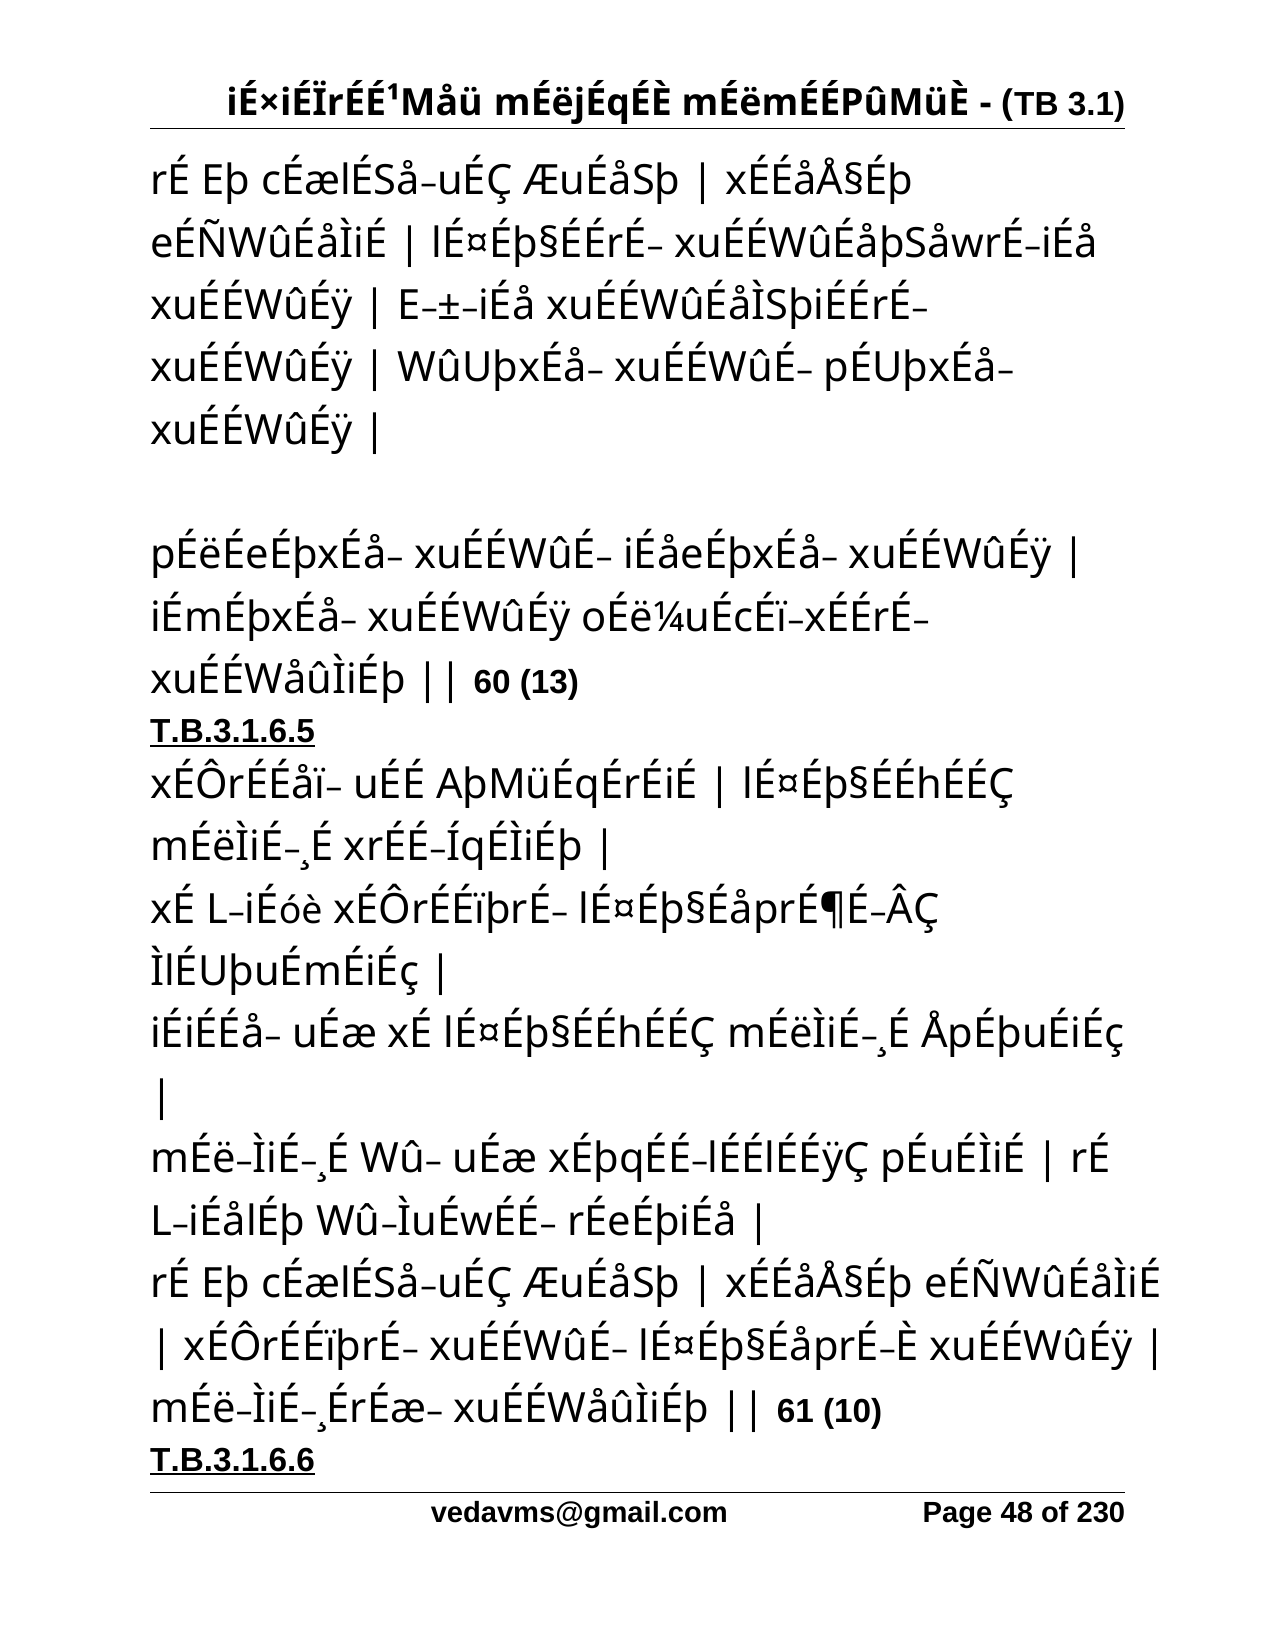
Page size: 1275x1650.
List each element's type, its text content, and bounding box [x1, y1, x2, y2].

text T.B.3.1.6.5 [150, 712, 1125, 750]
text xÉ L–iÉóè xÉÔrÉÉïþrÉ– lÉ¤Éþ§ÉåprÉ¶É–ÂÇ ÌlÉUþuÉmÉiÉç | [150, 878, 1125, 998]
text iÉiÉÉå– uÉæ xÉ lÉ¤Éþ§ÉÉhÉÉÇ mÉëÌiÉ–¸É ÅpÉþuÉiÉç | [150, 1003, 1125, 1122]
text xÉÔrÉÉåï– uÉÉ AþMüÉqÉrÉiÉ | lÉ¤Éþ§ÉÉhÉÉÇ mÉëÌiÉ–¸É xrÉÉ–ÍqÉÌiÉþ | [150, 754, 1125, 873]
text rÉ Eþ cÉælÉSå–uÉÇ ÆuÉåSþ | xÉÉåÅ§Éþ eÉÑWûÉåÌiÉ | xÉÔrÉÉïþrÉ– xuÉÉWûÉ– lÉ¤Éþ§ÉåprÉ–È xuÉÉWûÉÿ | mÉë–ÌiÉ–¸ÉrÉæ– xuÉÉWåûÌiÉþ || 61 (10) [150, 1253, 1169, 1434]
text iÉmÉþxÉå– xuÉÉWûÉÿ oÉë¼uÉcÉï–xÉÉrÉ– xuÉÉWåûÌiÉþ || 60 (13) [150, 587, 1125, 706]
text pÉëÉeÉþxÉå– xuÉÉWûÉ– iÉåeÉþxÉå– xuÉÉWûÉÿ | [150, 524, 1125, 581]
text mÉë–ÌiÉ–¸É Wû– uÉæ xÉþqÉÉ–lÉÉlÉÉÿÇ pÉuÉÌiÉ | rÉ L–iÉålÉþ Wû–ÌuÉwÉÉ– rÉeÉþiÉå | [150, 1128, 1125, 1247]
text T.B.3.1.6.6 [150, 1440, 1125, 1478]
